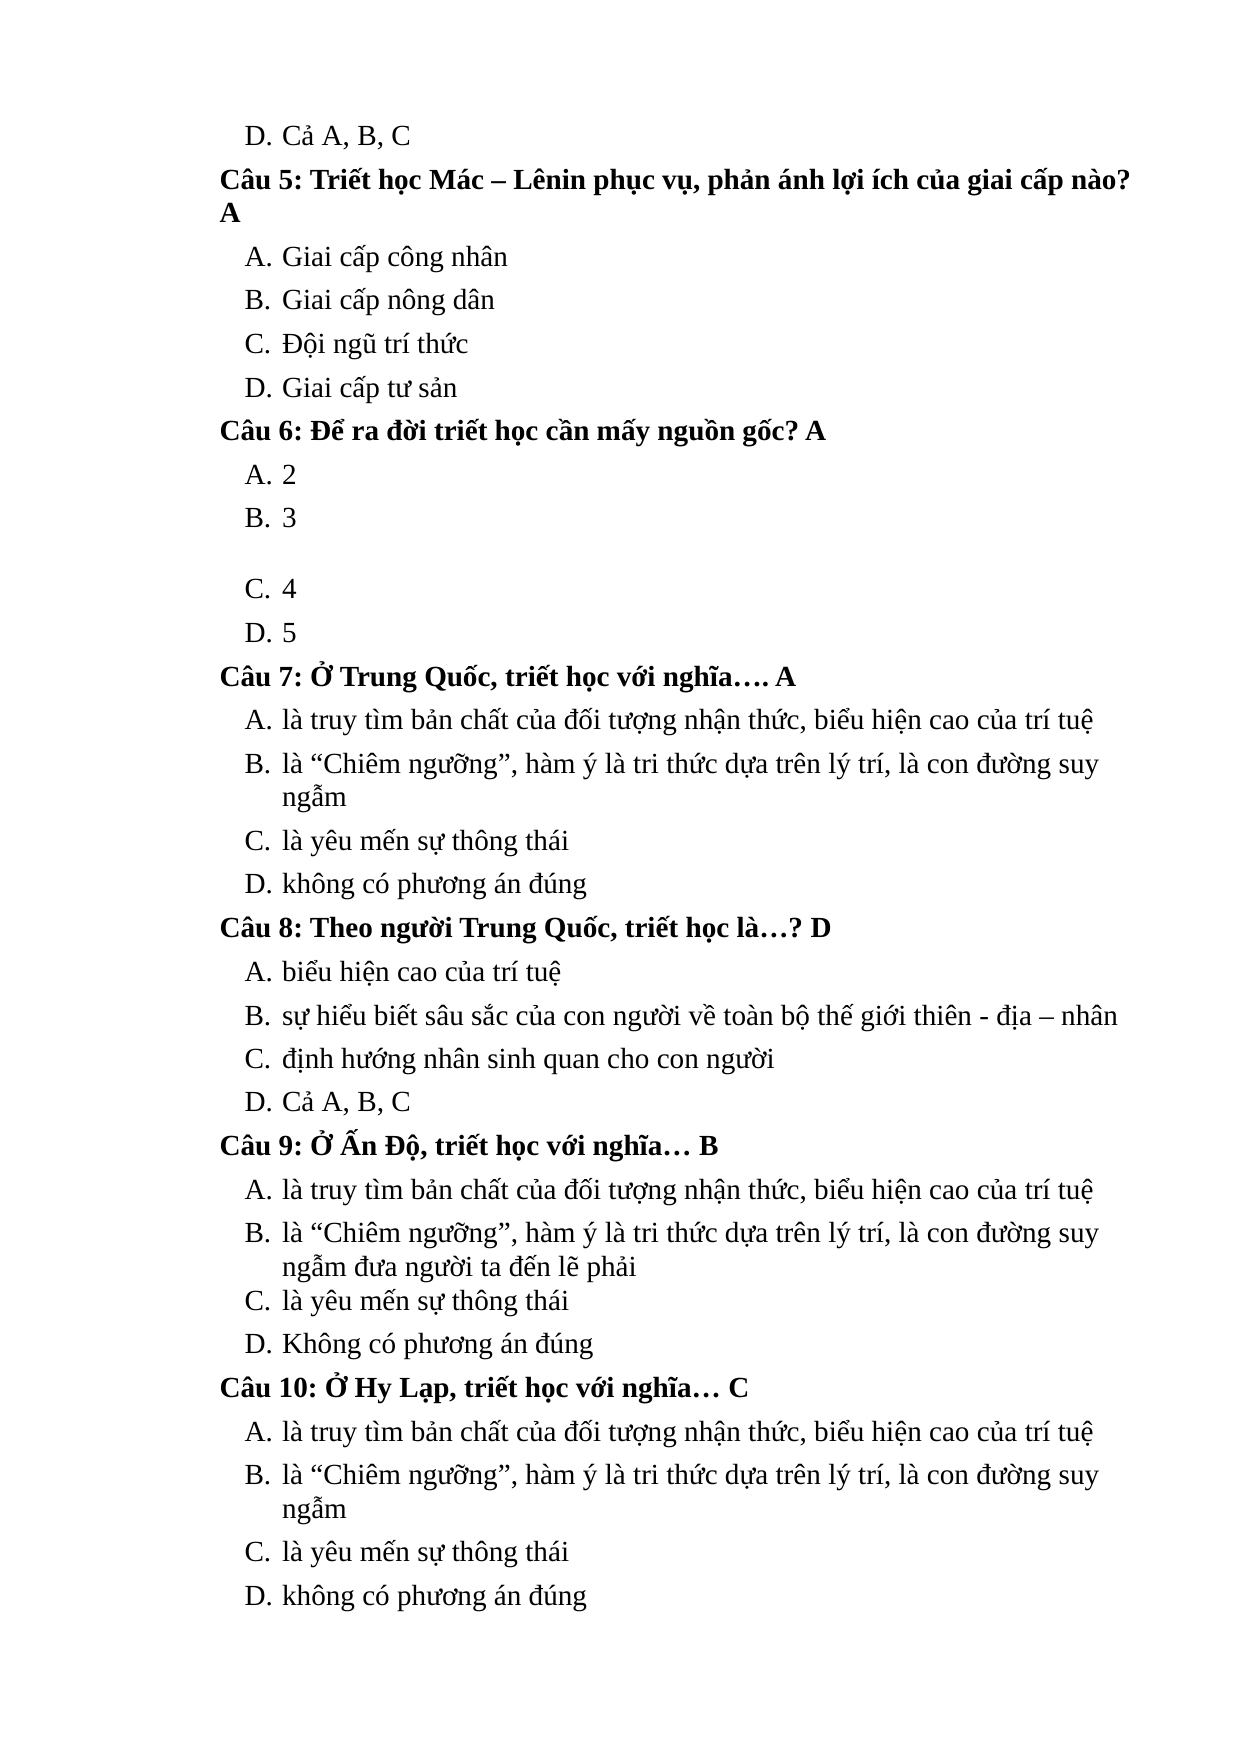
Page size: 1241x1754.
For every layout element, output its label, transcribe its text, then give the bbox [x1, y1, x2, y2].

text Câu 8: Theo người Trung Quốc, triết học là…? D [219, 910, 1152, 944]
list sự hiểu biết sâu sắc của con người về toàn bộ thế giới thiên - địa – nhân [244, 998, 1152, 1031]
text Câu 10: Ở Hy Lạp, triết học với nghĩa… C [219, 1370, 1152, 1403]
list Không có phương án đúng [244, 1326, 1152, 1360]
list là truy tìm bản chất của đối tượng nhận thức, biểu hiện cao của trí tuệ [244, 1414, 1152, 1447]
list Giai cấp nông dân [244, 282, 1152, 316]
list là truy tìm bản chất của đối tượng nhận thức, biểu hiện cao của trí tuệ [244, 1172, 1152, 1205]
list 2 [244, 457, 1152, 491]
text Câu 9: Ở Ấn Độ, triết học với nghĩa… B [219, 1128, 1152, 1162]
list Giai cấp công nhân [244, 239, 1152, 272]
list không có phương án đúng [244, 867, 1152, 900]
list là “Chiêm ngưỡng”, hàm ý là tri thức dựa trên lý trí, là con đường suy ngẫm [244, 746, 1152, 813]
list là truy tìm bản chất của đối tượng nhận thức, biểu hiện cao của trí tuệ [244, 702, 1152, 736]
list là yêu mến sự thông thái [244, 1534, 1152, 1568]
list là “Chiêm ngưỡng”, hàm ý là tri thức dựa trên lý trí, là con đường suy ngẫm [244, 1457, 1152, 1524]
list Cả A, B, C [244, 118, 1152, 152]
list định hướng nhân sinh quan cho con người [244, 1041, 1152, 1075]
list Cả A, B, C [244, 1084, 1152, 1118]
list 5 [244, 615, 1152, 648]
text Câu 5: Triết học Mác – Lênin phục vụ, phản ánh lợi ích của giai cấp nào? A [219, 162, 1152, 229]
list biểu hiện cao của trí tuệ [244, 954, 1152, 987]
list 3 [244, 501, 1152, 565]
list không có phương án đúng [244, 1578, 1152, 1612]
list 4 [244, 571, 1152, 605]
text Câu 7: Ở Trung Quốc, triết học với nghĩa…. A [219, 659, 1152, 692]
list Giai cấp tư sản [244, 370, 1152, 403]
list là yêu mến sự thông thái [244, 1283, 1152, 1316]
text Câu 6: Để ra đời triết học cần mấy nguồn gốc? A [219, 413, 1152, 447]
list Đội ngũ trí thức [244, 326, 1152, 360]
list là yêu mến sự thông thái [244, 823, 1152, 857]
list là “Chiêm ngưỡng”, hàm ý là tri thức dựa trên lý trí, là con đường suy ngẫm đưa người ta đến lẽ phải [244, 1216, 1140, 1283]
